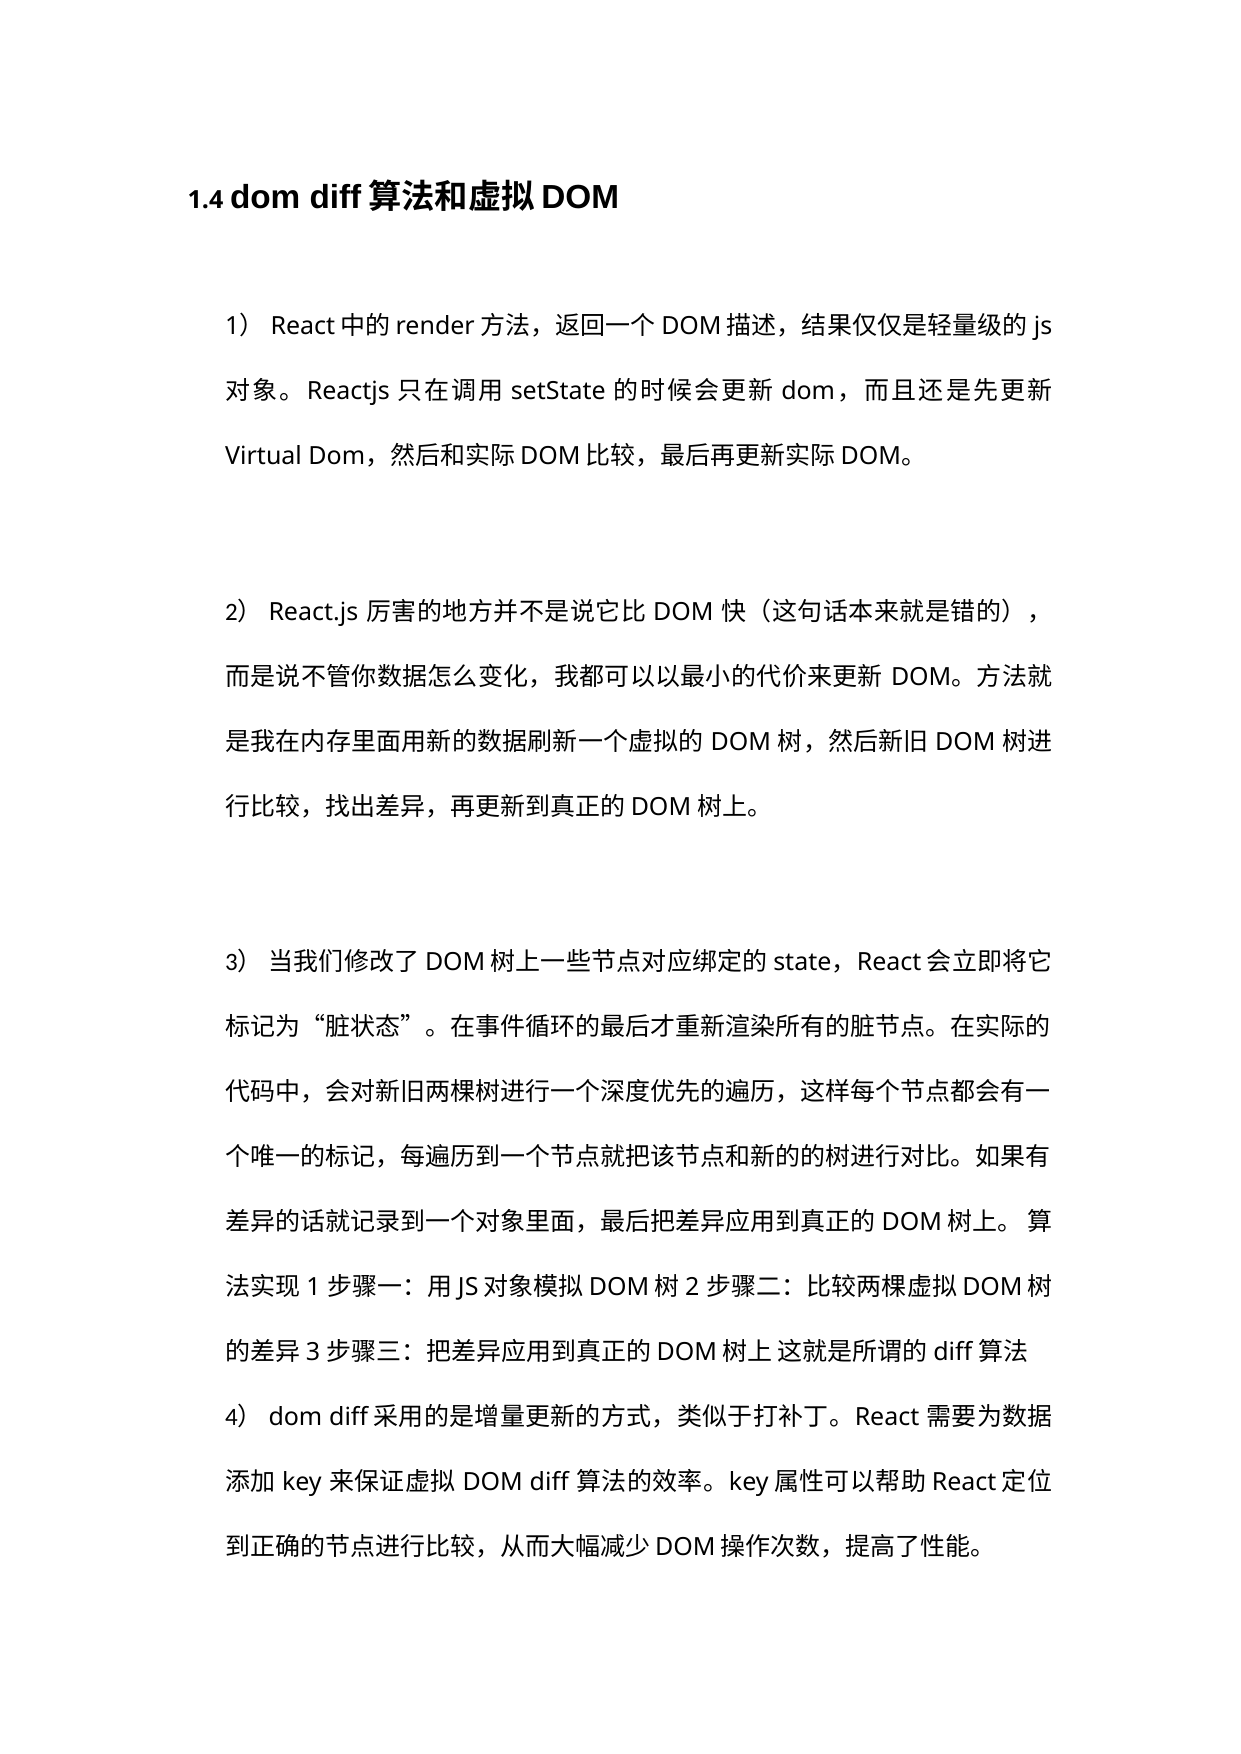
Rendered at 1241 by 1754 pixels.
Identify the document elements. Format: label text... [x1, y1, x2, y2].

list React.js 厉害的地方并不是说它比 DOM 快（这句话本来就是错的），而是说不管你数据怎么变化，我都可以以最小的代价来更新 DOM。方法就是我在内存里面用新的数据刷新一个虚拟的 DOM 树，然后新旧 DOM 树进行比较，找出差异，再更新到真正的 DOM 树上。 [225, 577, 1053, 837]
list dom diff采用的是增量更新的方式，类似于打补丁。React 需要为数据添加 key 来保证虚拟 DOM diff 算法的效率。key属性可以帮助React定位到正确的节点进行比较，从而大幅减少DOM操作次数，提高了性能。 [225, 1382, 1053, 1577]
text 1） React中的render方法，返回一个DOM描述，结果仅仅是轻量级的js对象。Reactjs只在调用setState的时候会更新dom，而且还是先更新Virtual Dom，然后和实际DOM比较，最后再更新实际DOM。 [225, 291, 1053, 486]
subtitle 1.4 dom diff算法和虚拟DOM [187, 162, 1053, 227]
list 当我们修改了DOM树上一些节点对应绑定的state，React会立即将它标记为“脏状态”。在事件循环的最后才重新渲染所有的脏节点。在实际的代码中，会对新旧两棵树进行一个深度优先的遍历，这样每个节点都会有一个唯一的标记，每遍历到一个节点就把该节点和新的的树进行对比。如果有差异的话就记录到一个对象里面，最后把差异应用到真正的DOM树上。 算法实现 1 步骤一：用JS对象模拟DOM树 2 步骤二：比较两棵虚拟DOM树的差异 3 步骤三：把差异应用到真正的DOM树上 这就是所谓的 diff 算法 [225, 927, 1053, 1382]
